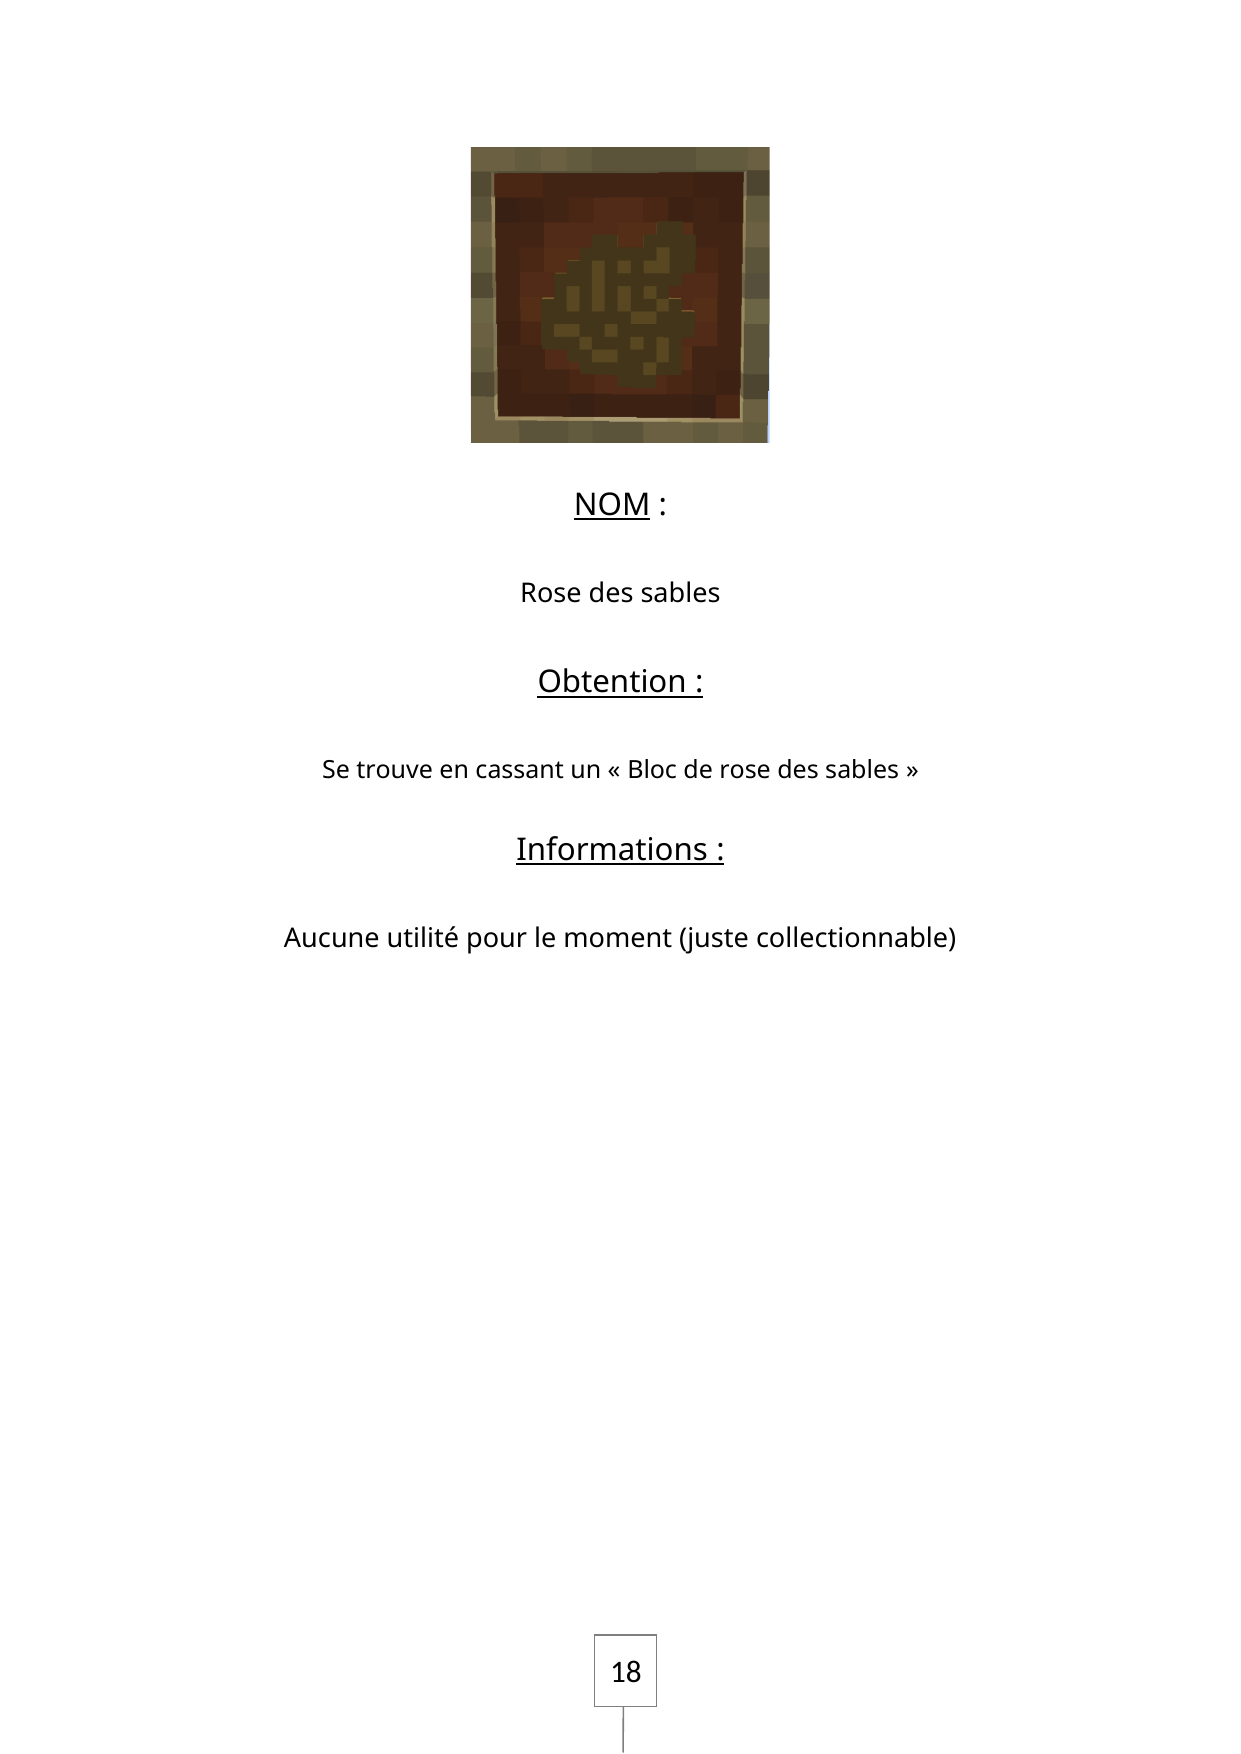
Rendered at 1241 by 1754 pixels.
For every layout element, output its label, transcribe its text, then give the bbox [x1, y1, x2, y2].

list NOM : [148, 482, 1093, 524]
list Informations : [148, 827, 1093, 869]
list Obtention : [148, 659, 1093, 702]
list Se trouve en cassant un « Bloc de rose des sables » [148, 751, 1093, 785]
list Rose des sables [148, 574, 1093, 611]
picture [470, 147, 770, 443]
list Aucune utilité pour le moment (juste collectionnable) [148, 919, 1093, 956]
